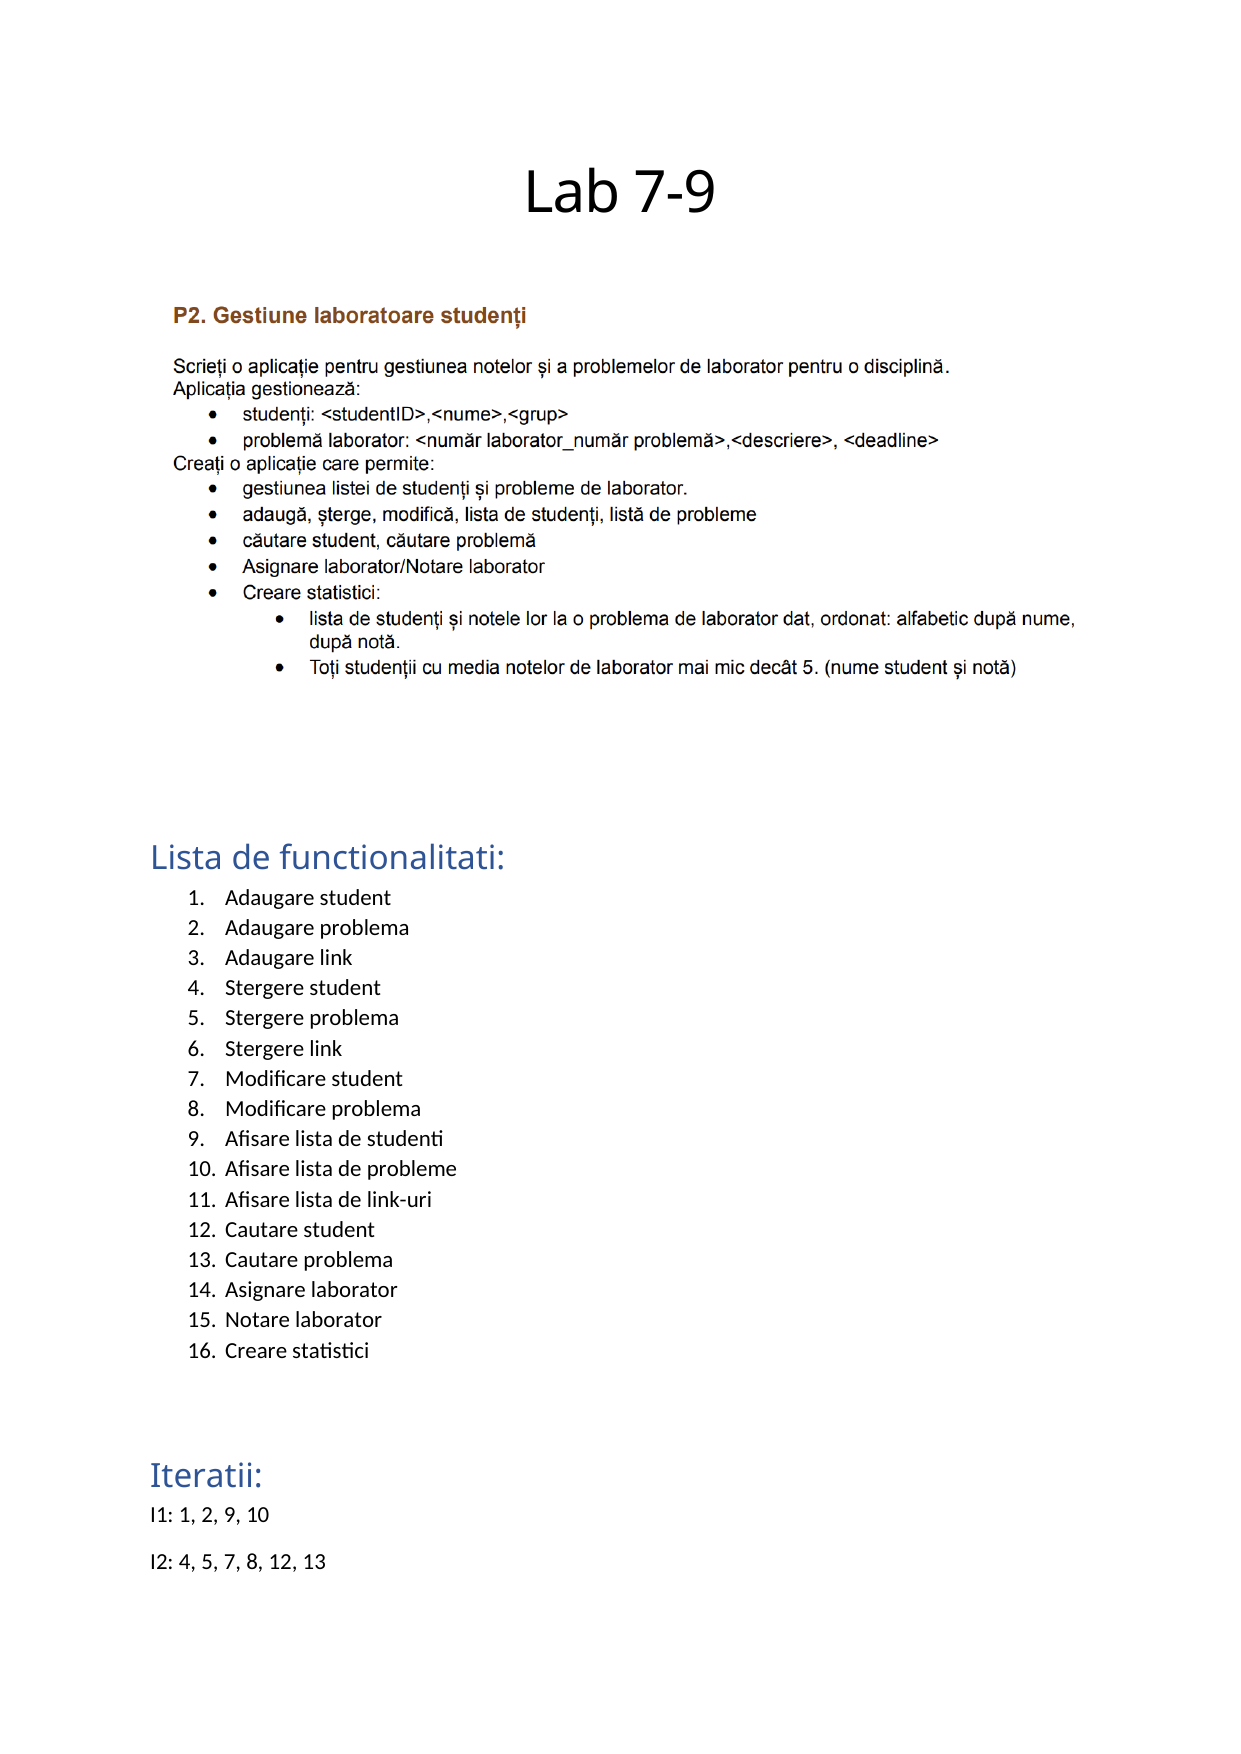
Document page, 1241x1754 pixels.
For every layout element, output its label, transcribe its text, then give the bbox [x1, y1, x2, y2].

list Modificare problema [187, 1094, 1090, 1122]
list Stergere link [187, 1034, 1090, 1062]
list Afisare lista de studenti [187, 1124, 1090, 1152]
list Stergere problema [187, 1003, 1090, 1032]
list Adaugare link [187, 943, 1090, 971]
picture [150, 276, 1091, 711]
subtitle Iteratii: [150, 1451, 1090, 1497]
title Lab 7-9 [150, 150, 1090, 229]
subtitle Lista de functionalitati: [150, 834, 1090, 879]
list Cautare problema [187, 1245, 1090, 1273]
list Adaugare problema [187, 913, 1090, 941]
list Cautare student [187, 1215, 1090, 1243]
text I1: 1, 2, 9, 10 [150, 1500, 1090, 1528]
list Adaugare student [187, 883, 1090, 911]
list Afisare lista de link-uri [187, 1185, 1090, 1213]
list Notare laborator [187, 1306, 1090, 1334]
list Asignare laborator [187, 1275, 1090, 1303]
list Creare statistici [187, 1336, 1090, 1364]
list Afisare lista de probleme [187, 1154, 1090, 1183]
list Modificare student [187, 1064, 1090, 1092]
text I2: 4, 5, 7, 8, 12, 13 [150, 1547, 1090, 1575]
list Stergere student [187, 973, 1090, 1001]
